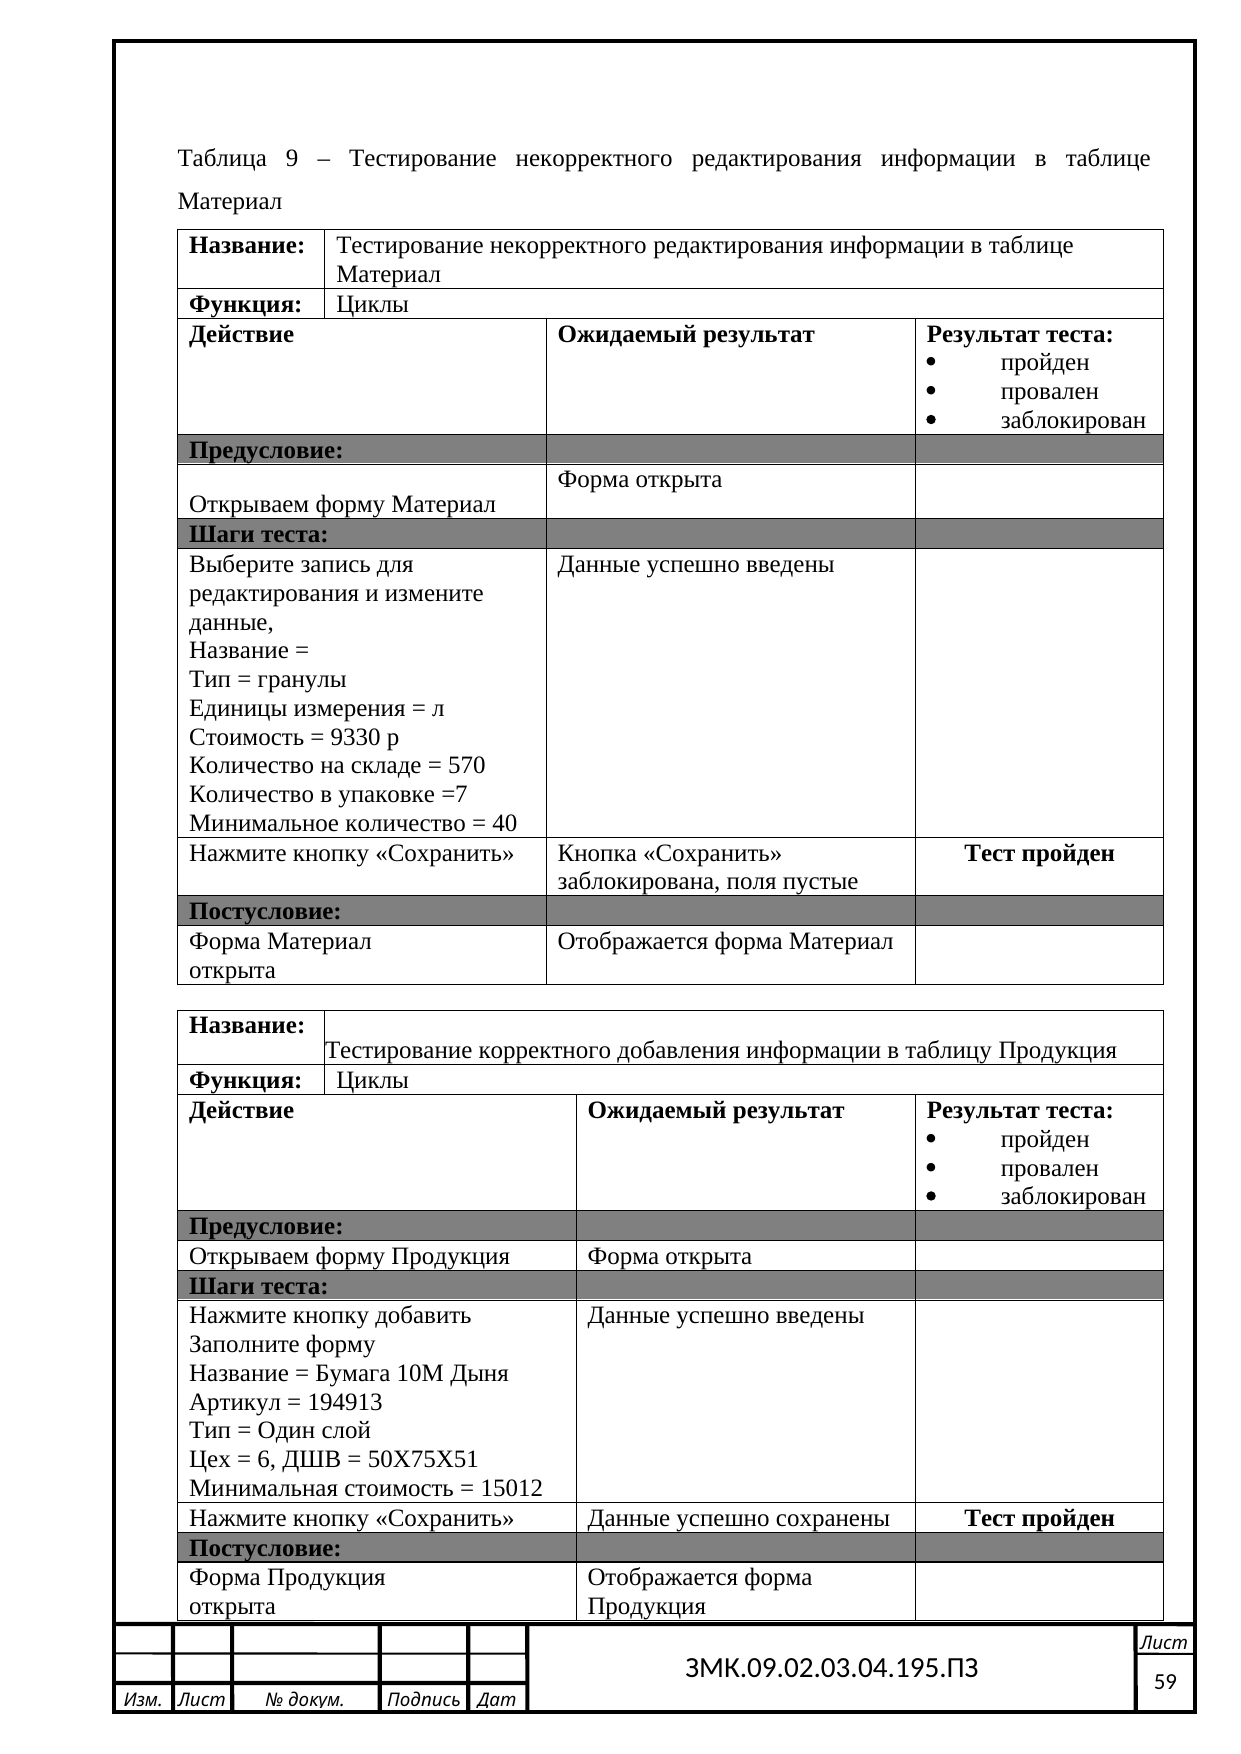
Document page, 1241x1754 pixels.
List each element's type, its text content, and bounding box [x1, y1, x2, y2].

table_cell Постусловие: [178, 1533, 576, 1561]
table_cell Открываем форму Материал [178, 465, 546, 518]
table_cell Циклы [325, 1065, 1163, 1094]
table_cell Нажмите кнопку добавить Заполните форму Название = Бумага 10М Дыня Артикул = 194913 Тип = Один слой Цех = 6, ДШВ = 50Х75Х51 Минимальная стоимость = 15012 [178, 1301, 576, 1502]
table_header Название: [178, 1011, 324, 1064]
table_cell Открываем форму Продукция [178, 1241, 576, 1270]
table_cell Форма Материал открыта [178, 926, 546, 983]
table_cell Тест пройден [916, 838, 1163, 895]
table_cell Шаги теста: [178, 1271, 576, 1299]
table_cell [916, 1271, 1163, 1299]
table_cell Кнопка «Сохранить» заблокирована, поля пустые [547, 838, 915, 895]
table_cell Тест пройден [916, 1503, 1163, 1532]
table_cell Выберите запись для редактирования и измените данные, Название = Тип = гранулы Единицы измерения = л Стоимость = 9330 р Количество на складе = 570 Количество в упаковке =7 Минимальное количество = 40 [178, 549, 546, 837]
table_cell [916, 1563, 1163, 1620]
table_cell [916, 1241, 1163, 1270]
table_cell Постусловие: [178, 896, 546, 925]
table_cell Данные успешно сохранены [577, 1503, 915, 1532]
table_cell [577, 1211, 915, 1240]
table_header Тестирование корректного добавления информации в таблицу Продукция [325, 1011, 1163, 1064]
table_cell [547, 435, 915, 463]
table_cell [577, 1533, 915, 1561]
table_cell Функция: [178, 289, 324, 318]
table_cell Нажмите кнопку «Сохранить» [178, 1503, 576, 1532]
table_cell Циклы [325, 289, 1163, 318]
table_cell Форма Продукция открыта [178, 1563, 576, 1620]
table_cell Предусловие: [178, 435, 546, 463]
table_cell Предусловие: [178, 1211, 576, 1240]
table_cell [577, 1271, 915, 1299]
table_cell Результат теста: пройден провален заблокирован [916, 1095, 1163, 1210]
table_cell Форма открыта [547, 465, 915, 518]
table_cell [916, 435, 1163, 463]
table_cell [547, 896, 915, 925]
table_cell Отображается форма Продукция [577, 1563, 915, 1620]
table_cell [916, 1301, 1163, 1502]
table_cell [916, 465, 1163, 518]
table_cell [547, 519, 915, 548]
table_cell Функция: [178, 1065, 324, 1094]
table_cell Действие [178, 319, 546, 434]
table_cell [916, 549, 1163, 837]
table_cell [916, 519, 1163, 548]
table_header Название: [178, 230, 324, 288]
table_cell Действие [178, 1095, 576, 1210]
table_cell [916, 1211, 1163, 1240]
table_cell [916, 1533, 1163, 1561]
table_cell Форма открыта [577, 1241, 915, 1270]
table_cell Ожидаемый результат [577, 1095, 915, 1210]
table_cell Ожидаемый результат [547, 319, 915, 434]
table_cell Данные успешно введены [577, 1301, 915, 1502]
table_cell Нажмите кнопку «Сохранить» [178, 838, 546, 895]
table_cell Результат теста: пройден провален заблокирован [916, 319, 1163, 434]
table_cell [916, 896, 1163, 925]
table_cell Шаги теста: [178, 519, 546, 548]
table_cell Отображается форма Материал [547, 926, 915, 983]
table_cell [916, 926, 1163, 983]
table_header Тестирование некорректного редактирования информации в таблице Материал [325, 230, 1163, 288]
table_cell Данные успешно введены [547, 549, 915, 837]
text Таблица 9 – Тестирование некорректного редактирования информации в таблице Материал [177, 143, 1152, 215]
